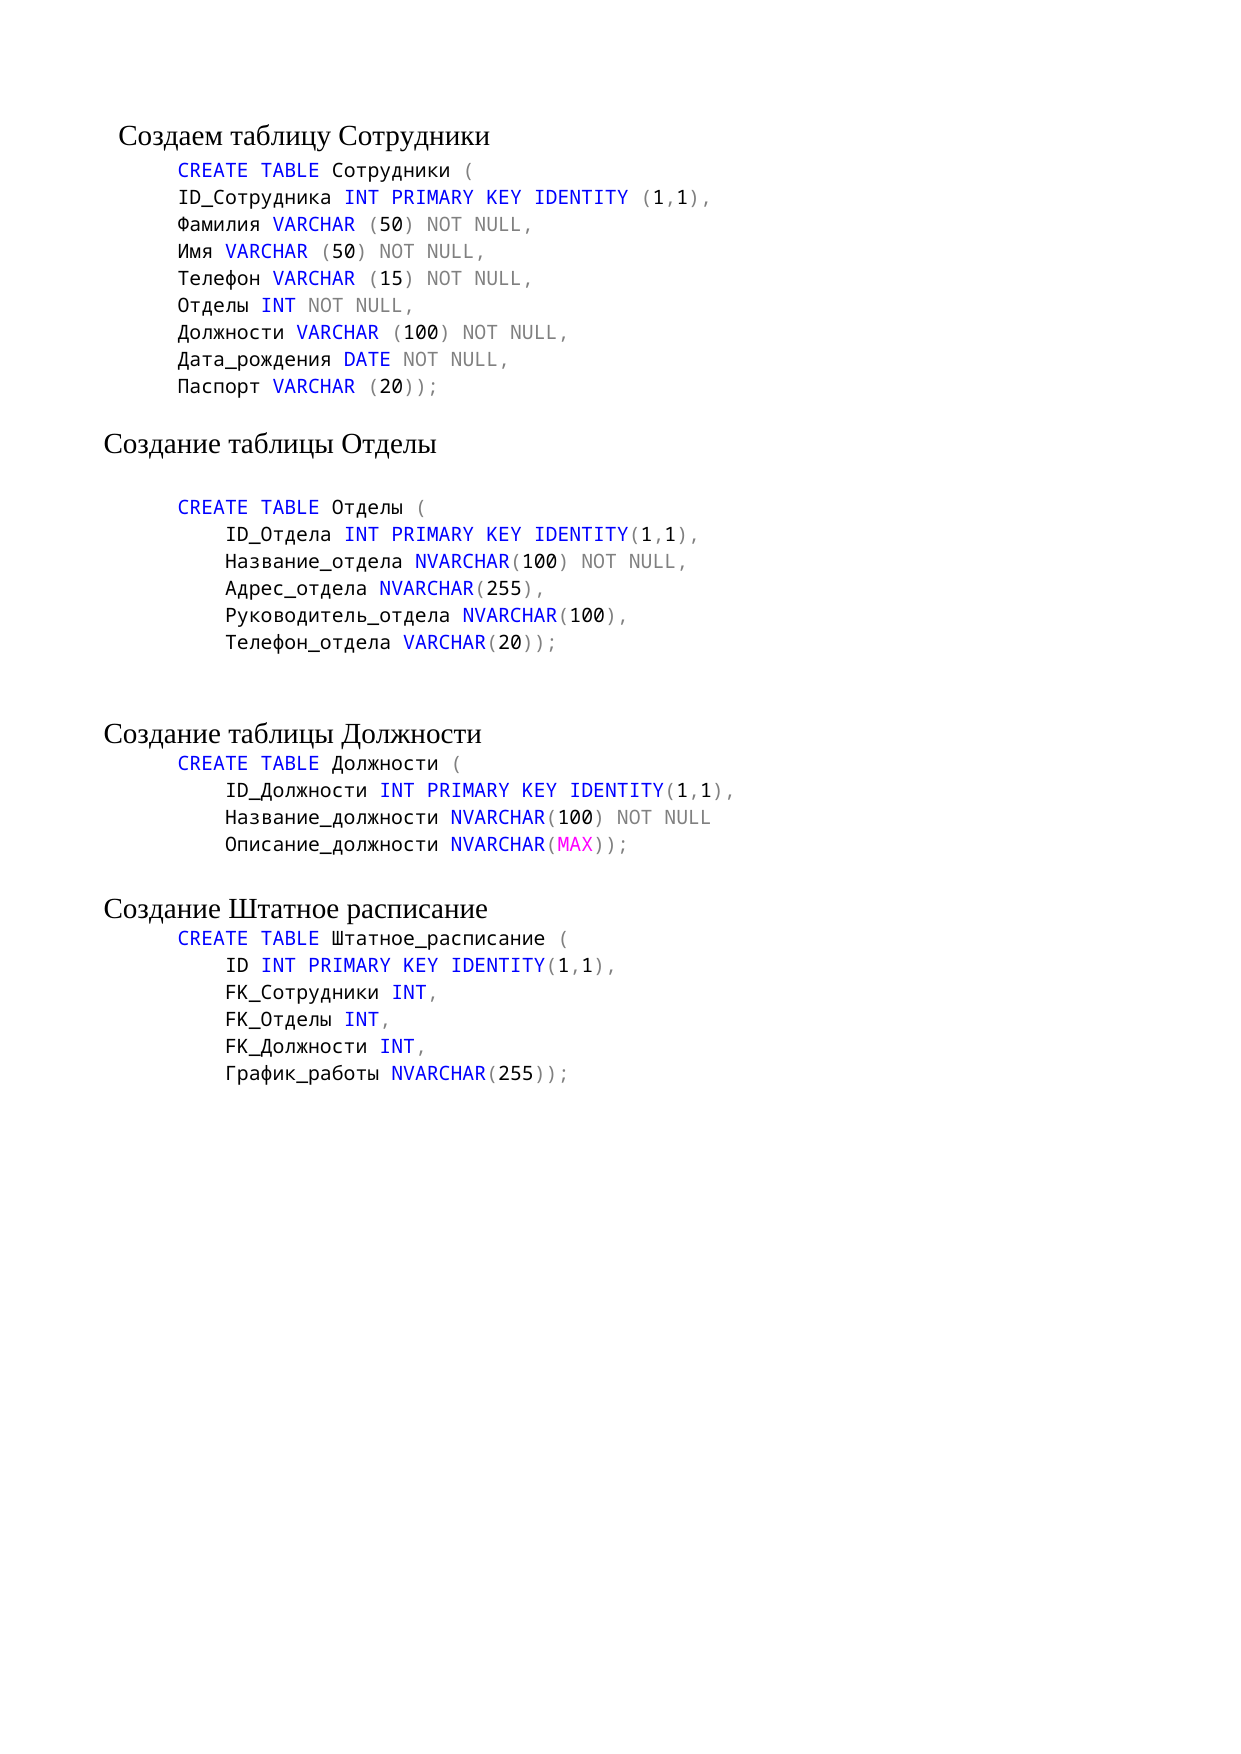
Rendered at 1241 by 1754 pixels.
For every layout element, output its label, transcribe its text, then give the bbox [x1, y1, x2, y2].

text Название_должности NVARCHAR(100) NOT NULL [177, 803, 1152, 830]
text Телефон VARCHAR (15) NOT NULL, [177, 264, 1152, 292]
text CREATE TABLE Штатное_расписание ( [177, 924, 1152, 951]
text Адрес_отдела NVARCHAR(255), [177, 574, 1152, 601]
text Создание таблицы Отделы [103, 426, 1152, 460]
text FK_Должности INT, [177, 1032, 1152, 1059]
text Имя VARCHAR (50) NOT NULL, [177, 238, 1152, 264]
text FK_Сотрудники INT, [177, 978, 1152, 1005]
text Отделы INT NOT NULL, [177, 292, 1152, 318]
text График_работы NVARCHAR(255)); [177, 1059, 1152, 1086]
text Должности VARCHAR (100) NOT NULL, [177, 318, 1152, 346]
text Описание_должности NVARCHAR(MAX)); [177, 830, 1152, 857]
text FK_Отделы INT, [177, 1005, 1152, 1032]
text CREATE TABLE Отделы ( [177, 493, 1152, 521]
text Дата_рождения DATE NOT NULL, [177, 346, 1152, 372]
text CREATE TABLE Должности ( [177, 749, 1152, 776]
text ID INT PRIMARY KEY IDENTITY(1,1), [177, 951, 1152, 978]
text Создание таблицы Должности [103, 716, 1152, 749]
text ID_Отдела INT PRIMARY KEY IDENTITY(1,1), [177, 521, 1152, 547]
text ID_Сотрудника INT PRIMARY KEY IDENTITY (1,1), [177, 184, 1152, 211]
text CREATE TABLE Сотрудники ( [177, 157, 1152, 184]
text Паспорт VARCHAR (20)); [177, 372, 1152, 399]
text ID_Должности INT PRIMARY KEY IDENTITY(1,1), [177, 776, 1152, 803]
text Создаем таблицу Сотрудники [118, 118, 1152, 152]
text Название_отдела NVARCHAR(100) NOT NULL, [177, 547, 1152, 574]
text Телефон_отдела VARCHAR(20)); [177, 628, 1152, 655]
text Руководитель_отдела NVARCHAR(100), [177, 601, 1152, 628]
text Фамилия VARCHAR (50) NOT NULL, [177, 211, 1152, 238]
text Создание Штатное расписание [103, 891, 1152, 924]
